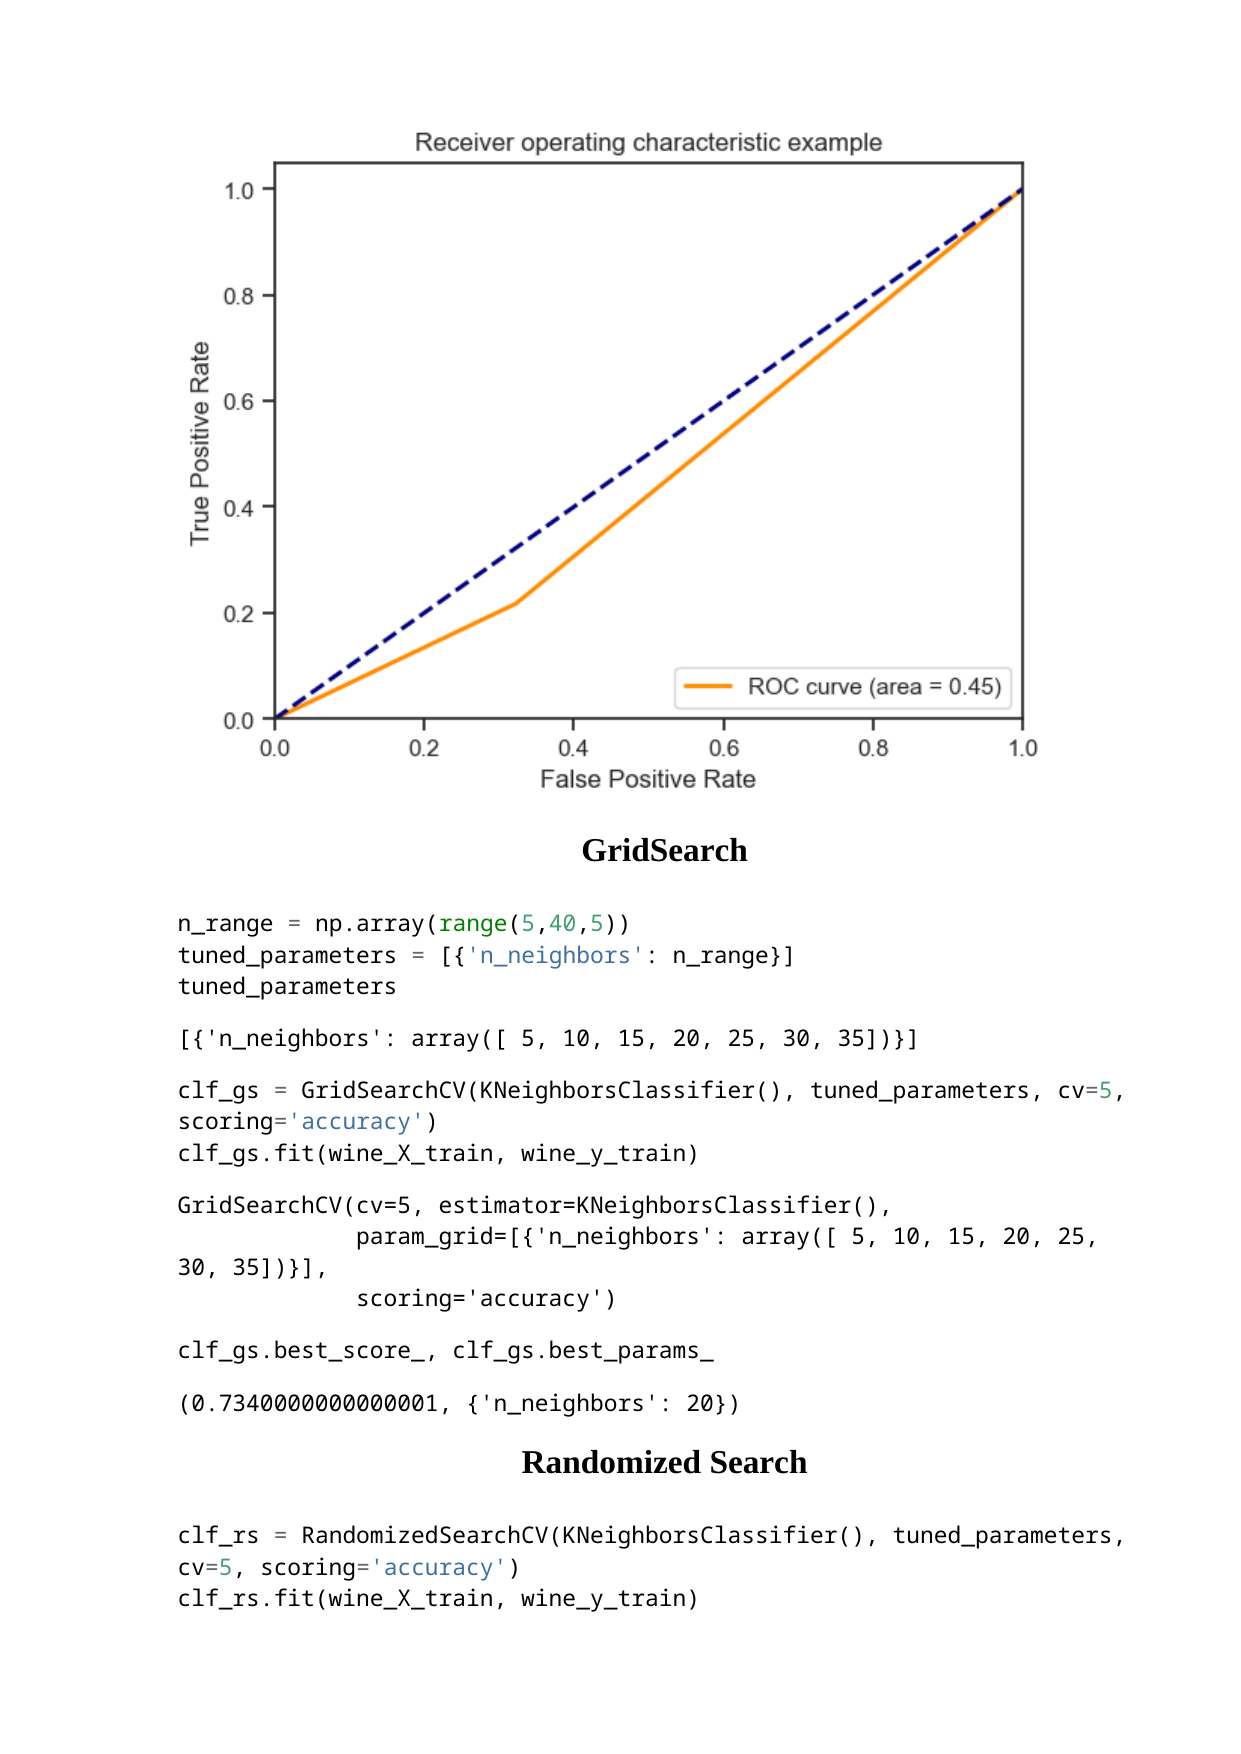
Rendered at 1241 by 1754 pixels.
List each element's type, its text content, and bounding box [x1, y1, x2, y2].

text [{'n_neighbors': array([ 5, 10, 15, 20, 25, 30, 35])}] [177, 1022, 1152, 1053]
subtitle GridSearch [177, 831, 1152, 869]
text clf_rs = RandomizedSearchCV(KNeighborsClassifier(), tuned_parameters, cv=5, scoring='accuracy') clf_rs.fit(wine_X_train, wine_y_train) [177, 1519, 1152, 1613]
picture [177, 118, 1053, 806]
subtitle Randomized Search [177, 1443, 1152, 1481]
text n_range = np.array(range(5,40,5)) tuned_parameters = [{'n_neighbors': n_range}] tuned_parameters [177, 907, 1152, 1001]
text clf_gs = GridSearchCV(KNeighborsClassifier(), tuned_parameters, cv=5, scoring='accuracy') clf_gs.fit(wine_X_train, wine_y_train) [177, 1074, 1152, 1168]
text GridSearchCV(cv=5, estimator=KNeighborsClassifier(), param_grid=[{'n_neighbors': array([ 5, 10, 15, 20, 25, 30, 35])}], scoring='accuracy') [177, 1188, 1152, 1313]
text clf_gs.best_score_, clf_gs.best_params_ [177, 1334, 1152, 1366]
text (0.7340000000000001, {'n_neighbors': 20}) [177, 1386, 1152, 1418]
